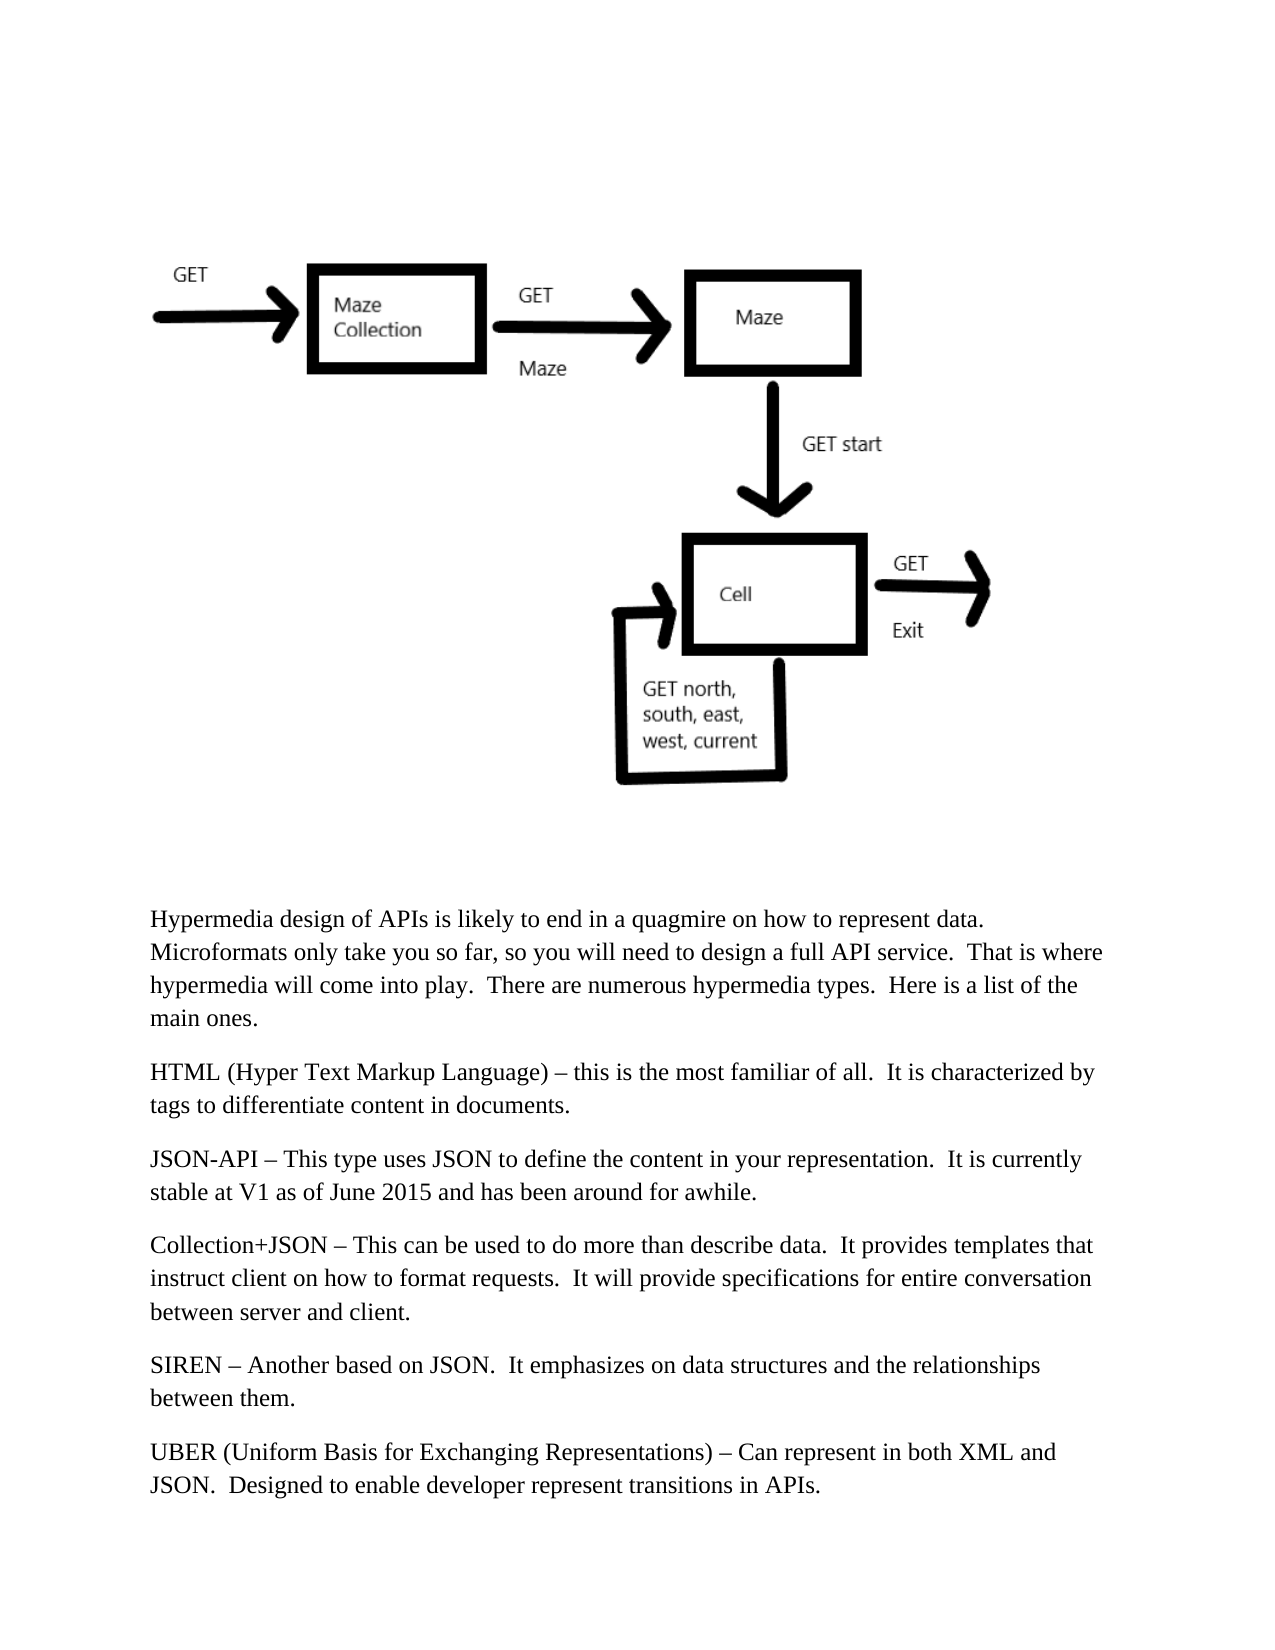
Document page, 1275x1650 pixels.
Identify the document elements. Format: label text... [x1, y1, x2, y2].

text HTML (Hyper Text Markup Language) – this is the most familiar of all. It is characterized by tags to differentiate content in documents. [150, 1057, 1125, 1118]
text Collection+JSON – This can be used to do more than describe data. It provides templates that instruct client on how to format requests. It will provide specifications for entire conversation between server and client. [150, 1231, 1125, 1325]
text JSON-API – This type uses JSON to define the content in your representation. It is currently stable at V1 as of June 2015 and has been around for awhile. [150, 1144, 1125, 1205]
text UBER (Uniform Basis for Exchanging Representations) – Can represent in both XML and JSON. Designed to enable developer represent transitions in APIs. [150, 1437, 1125, 1499]
text SIREN – Another based on JSON. It emphasizes on data structures and the relationships between them. [150, 1350, 1125, 1412]
picture [150, 150, 1014, 879]
text Hypermedia design of APIs is likely to end in a quagmire on how to represent data. Microformats only take you so far, so you will need to design a full API service. That is where hypermedia will come into play. There are numerous hypermedia types. Here is a list of the main ones. [150, 904, 1125, 1032]
